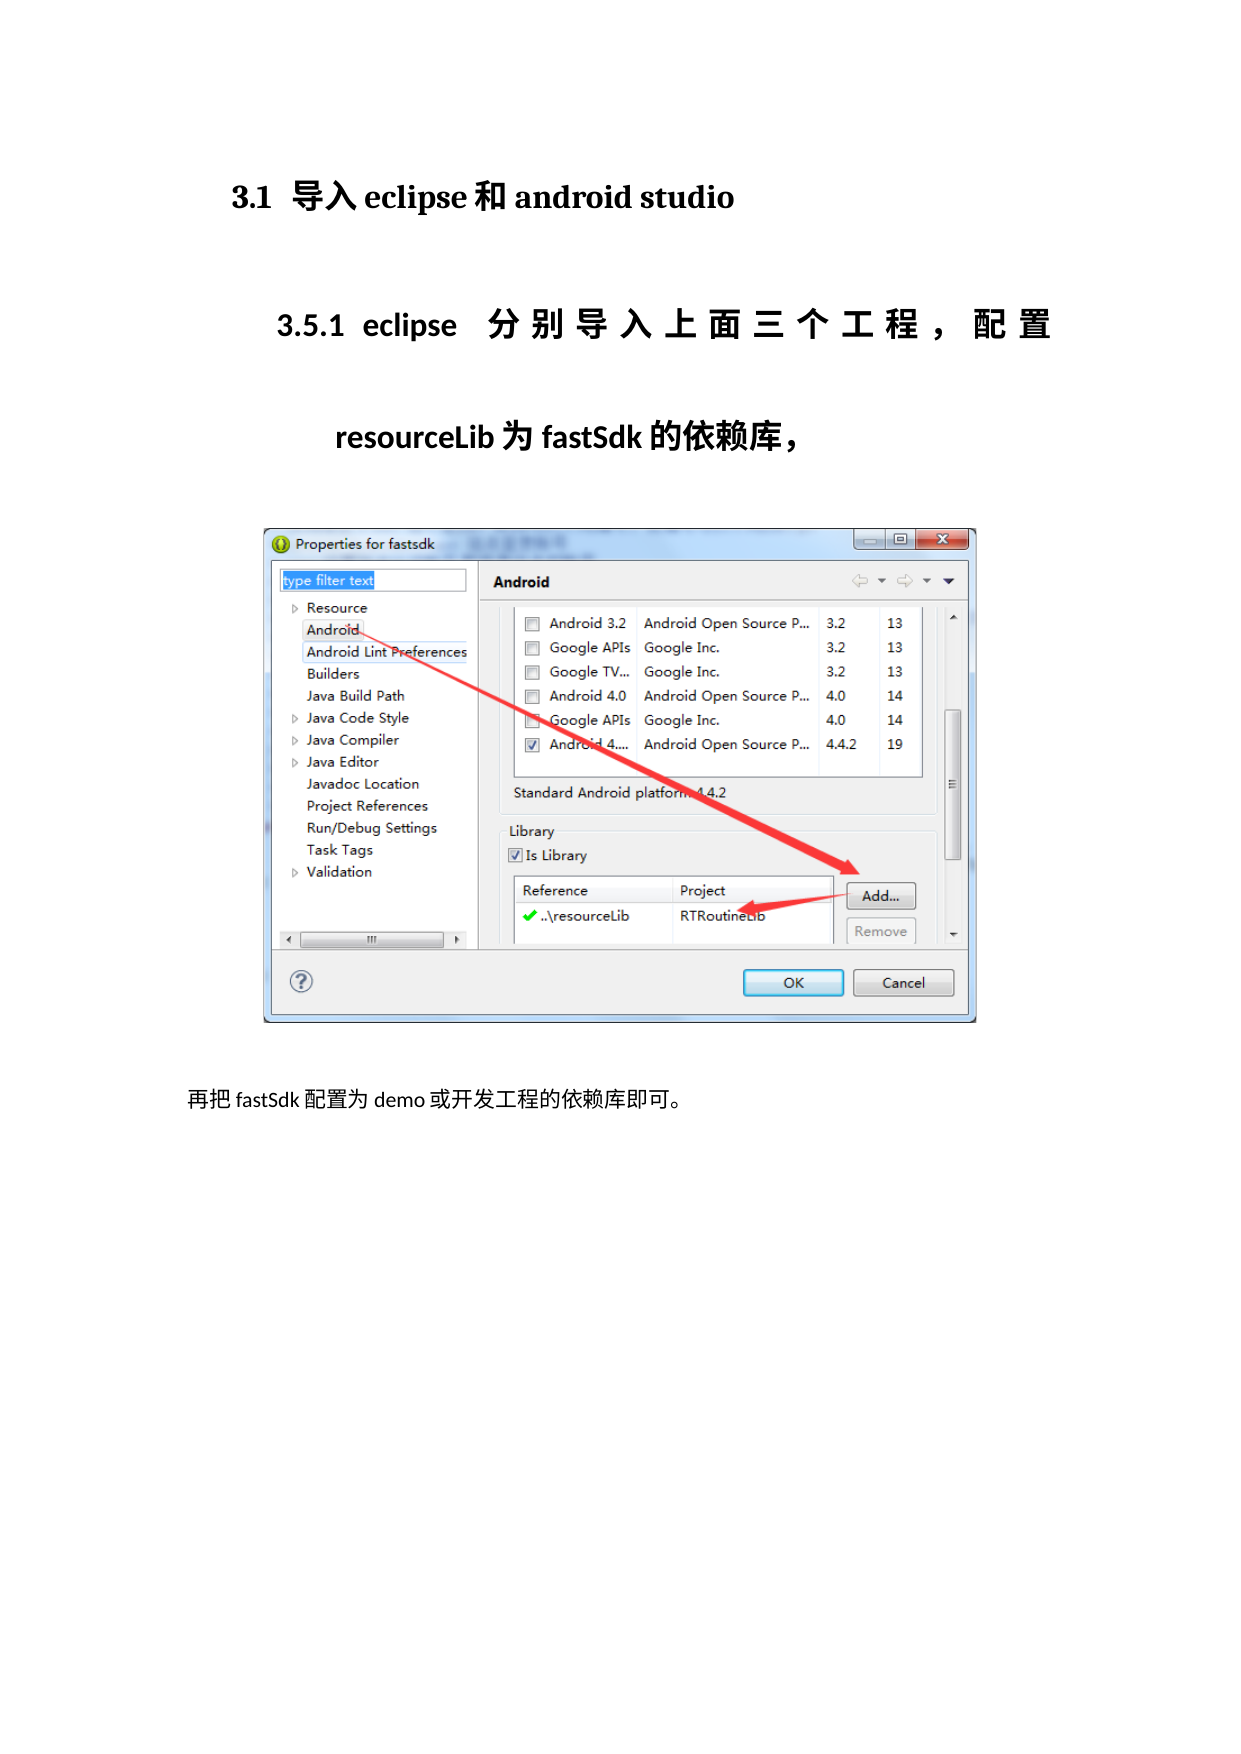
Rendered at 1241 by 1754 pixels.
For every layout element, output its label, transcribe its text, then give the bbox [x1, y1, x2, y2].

text 再把fastSdk配置为demo或开发工程的依赖库即可。 [187, 1081, 1053, 1114]
picture [263, 528, 977, 1023]
subtitle 导入eclipse和android studio [232, 162, 1053, 227]
subtitle eclipse 分别导入上面三个工程，配置resourceLib为fastSdk的依赖库， [276, 289, 1053, 467]
